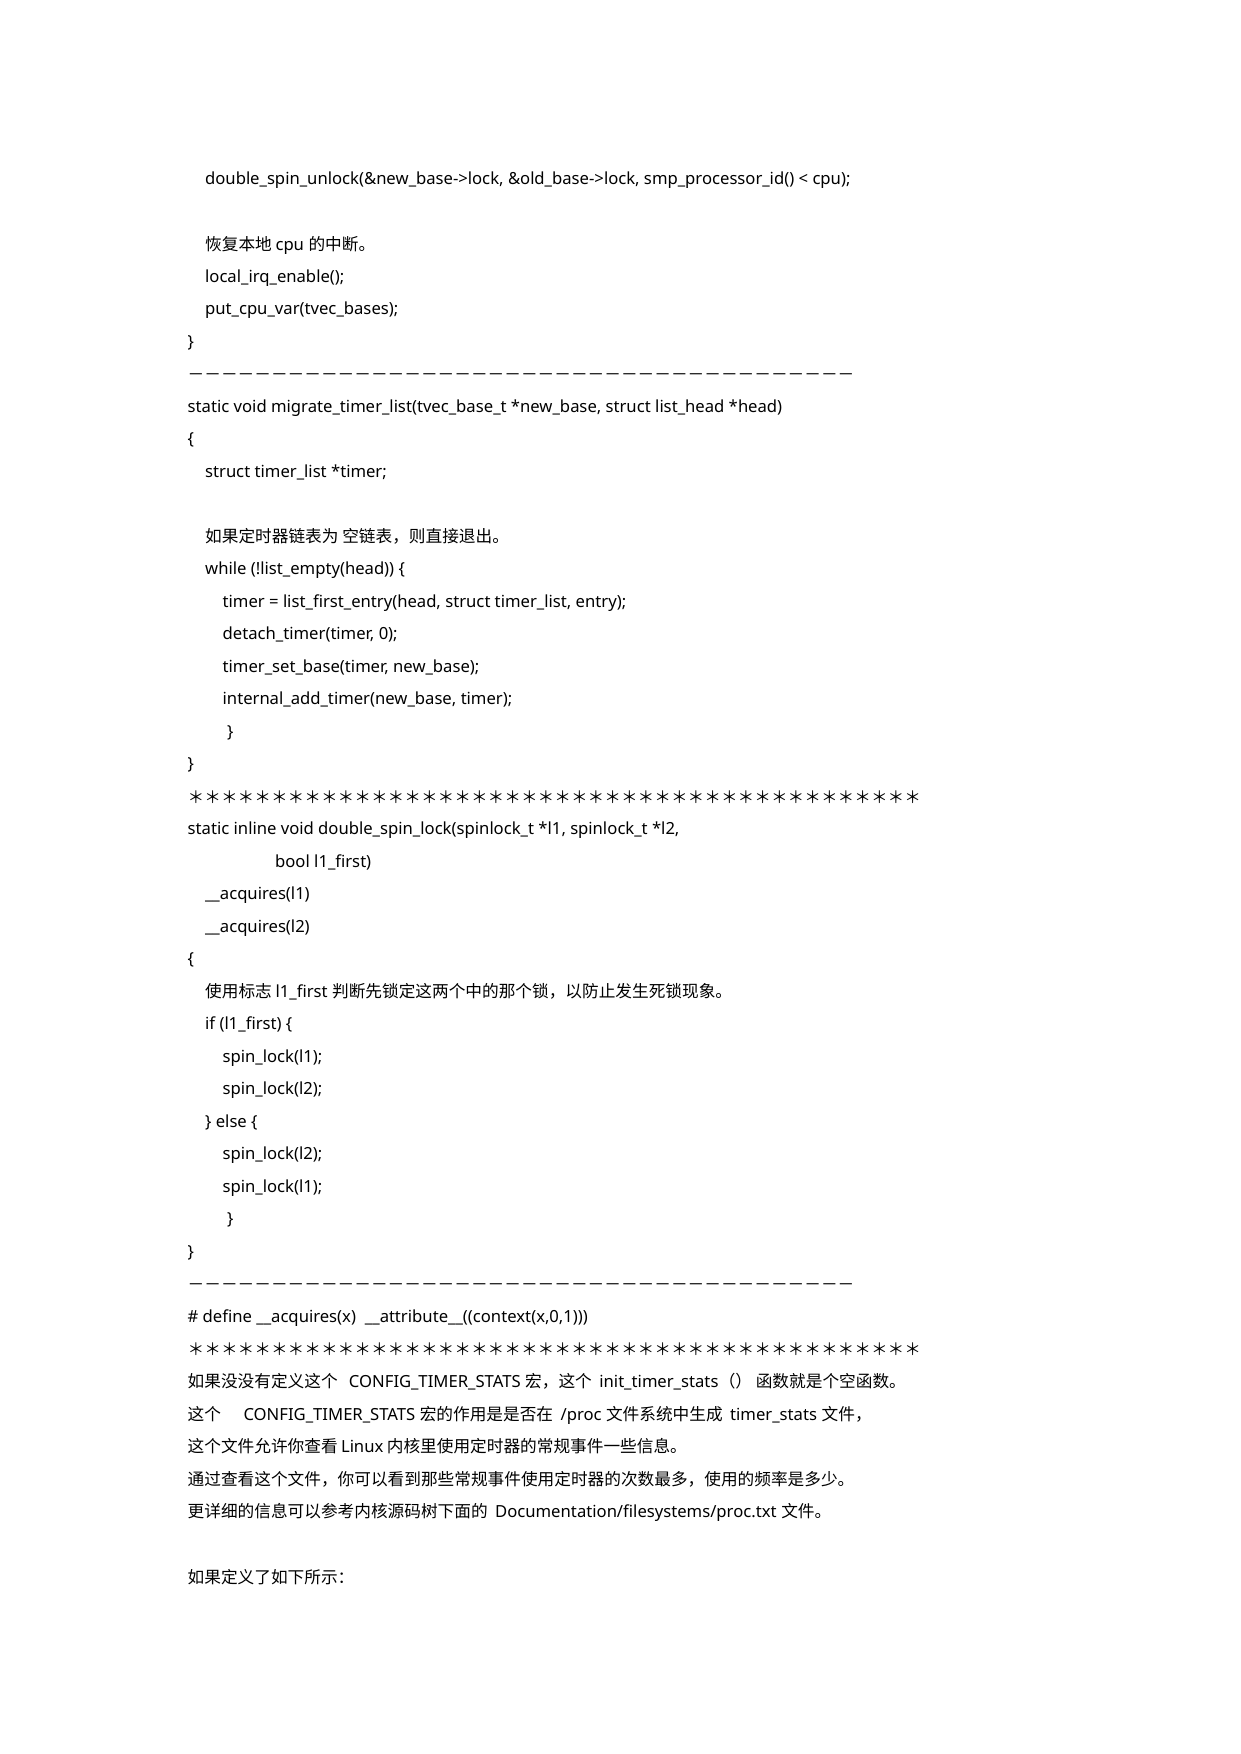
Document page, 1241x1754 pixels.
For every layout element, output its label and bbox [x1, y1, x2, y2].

text [187, 162, 1053, 1592]
